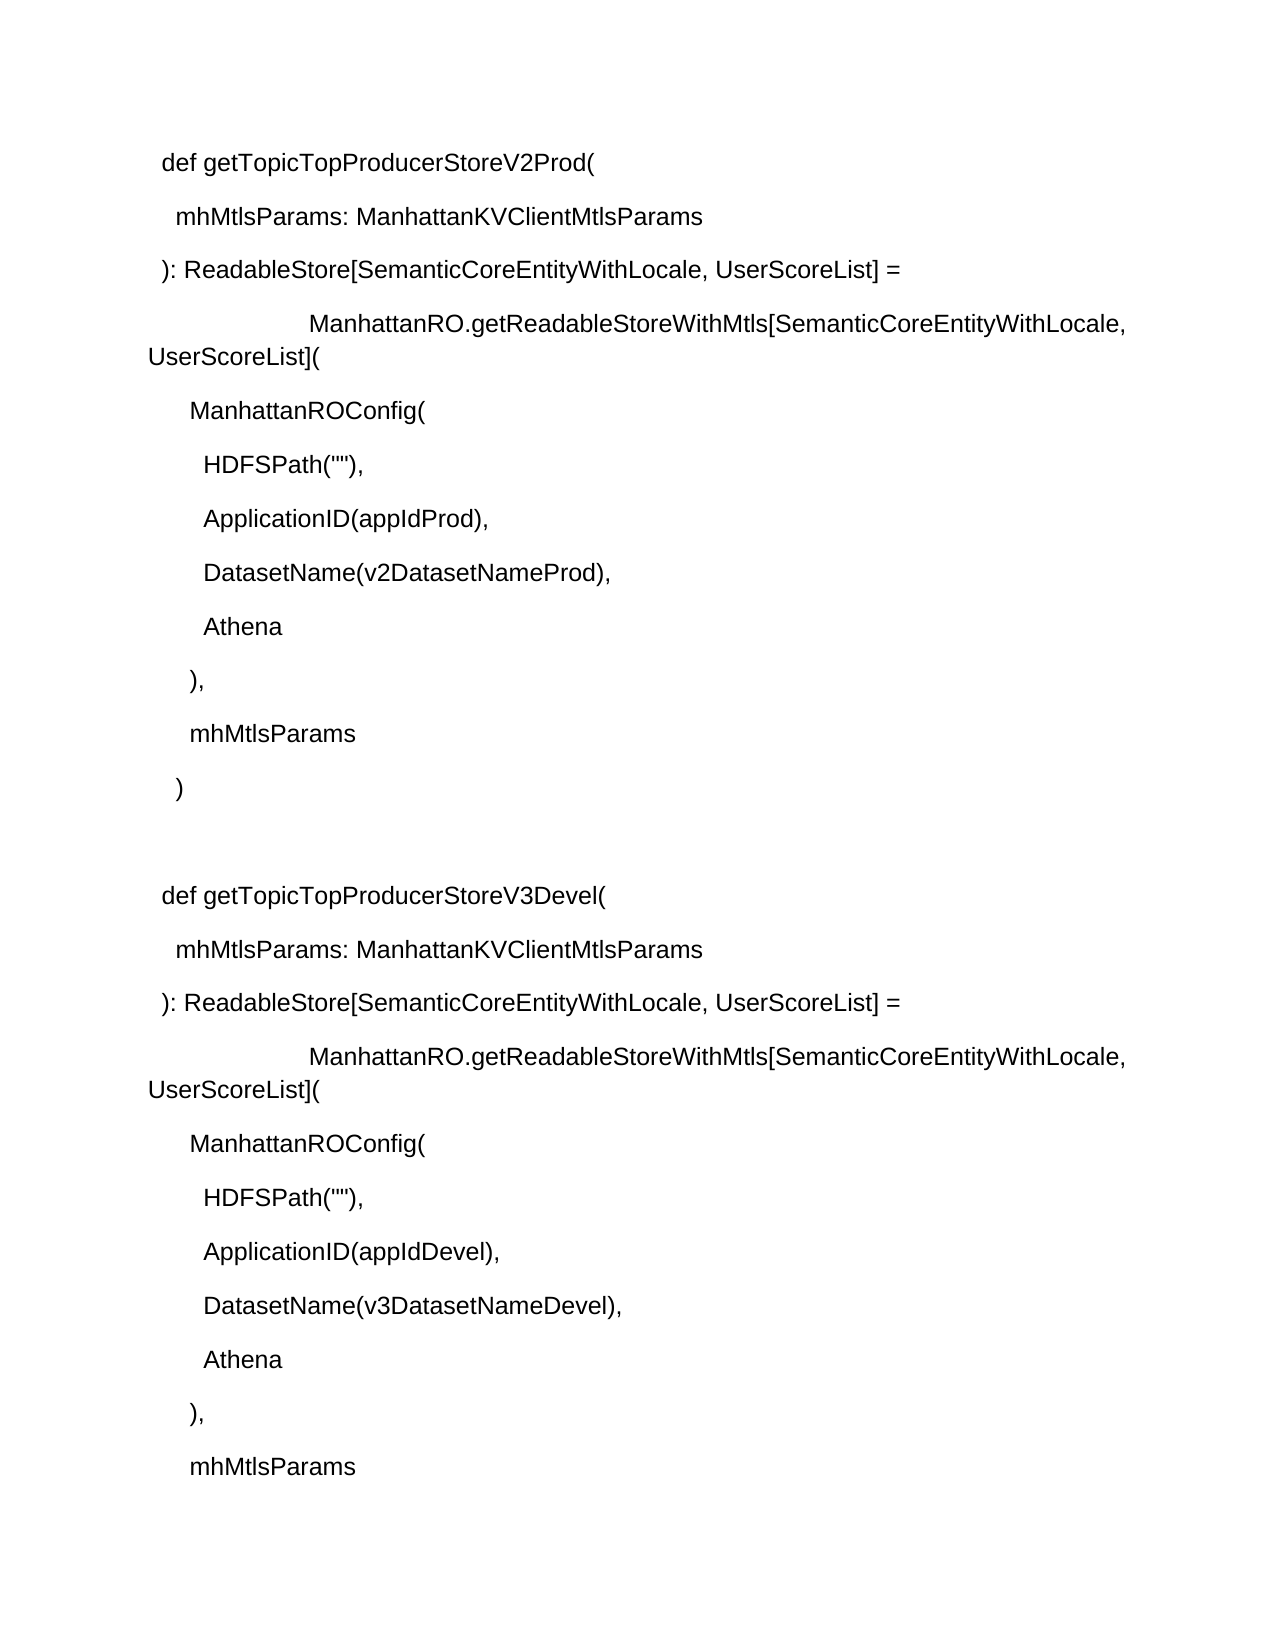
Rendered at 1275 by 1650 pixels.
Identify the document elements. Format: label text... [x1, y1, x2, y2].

text ) [148, 773, 1127, 802]
text ), [148, 1398, 1127, 1427]
text ), [148, 665, 1127, 694]
text mhMtlsParams [148, 1452, 1127, 1481]
text ManhattanRO.getReadableStoreWithMtls[SemanticCoreEntityWithLocale, UserScoreList]( [148, 309, 1127, 371]
text HDFSPath(""), [148, 1183, 1127, 1212]
text def getTopicTopProducerStoreV2Prod( [148, 148, 1127, 176]
text mhMtlsParams [148, 719, 1127, 748]
text DatasetName(v2DatasetNameProd), [148, 558, 1127, 586]
text DatasetName(v3DatasetNameDevel), [148, 1291, 1127, 1319]
text ManhattanROConfig( [148, 396, 1127, 425]
text HDFSPath(""), [148, 450, 1127, 479]
text ): ReadableStore[SemanticCoreEntityWithLocale, UserScoreList] = [148, 988, 1127, 1017]
text ApplicationID(appIdDevel), [148, 1237, 1127, 1266]
text ManhattanRO.getReadableStoreWithMtls[SemanticCoreEntityWithLocale, UserScoreList]( [148, 1042, 1127, 1104]
text mhMtlsParams: ManhattanKVClientMtlsParams [148, 934, 1127, 963]
text ApplicationID(appIdProd), [148, 504, 1127, 532]
text ): ReadableStore[SemanticCoreEntityWithLocale, UserScoreList] = [148, 255, 1127, 284]
text ManhattanROConfig( [148, 1129, 1127, 1158]
text def getTopicTopProducerStoreV3Devel( [148, 881, 1127, 909]
text Athena [148, 611, 1127, 640]
text mhMtlsParams: ManhattanKVClientMtlsParams [148, 201, 1127, 230]
text Athena [148, 1344, 1127, 1373]
